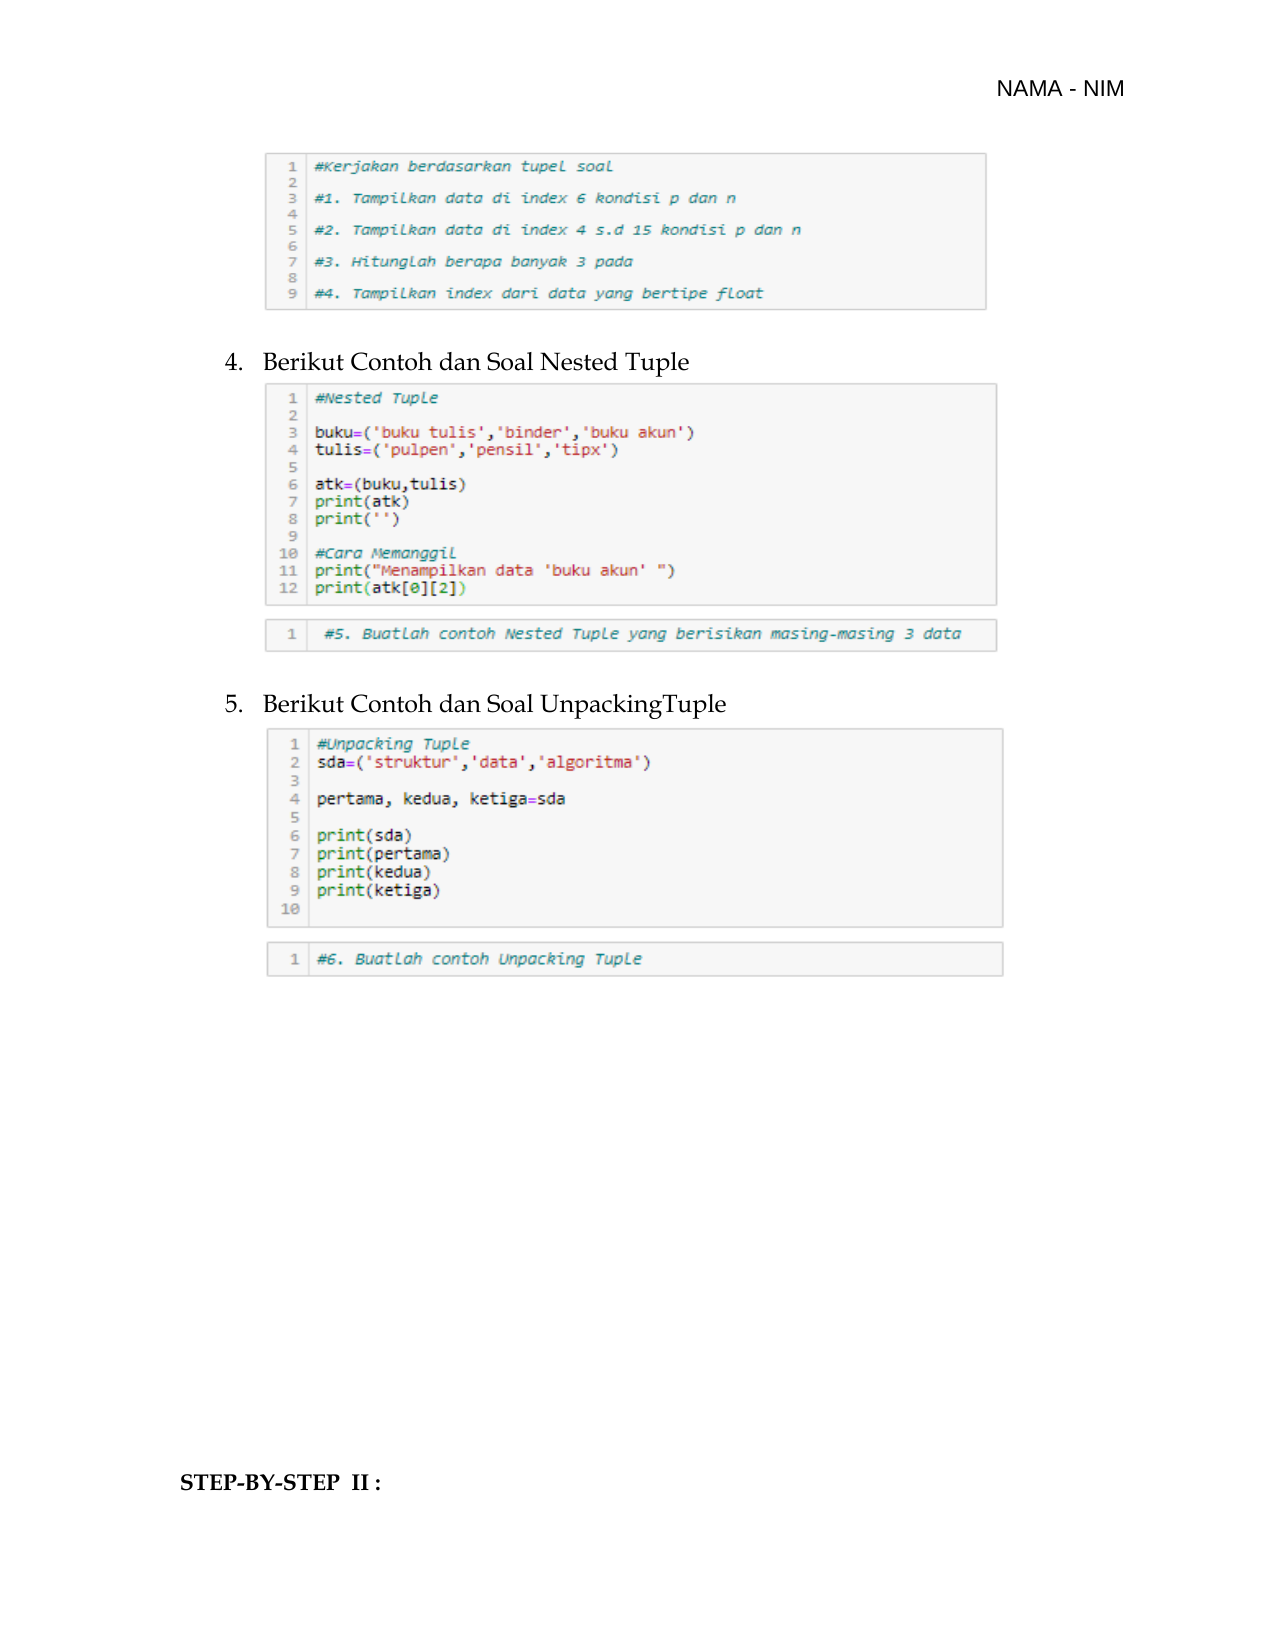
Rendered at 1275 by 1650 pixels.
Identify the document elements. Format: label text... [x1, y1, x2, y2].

list Berikut Contoh dan Soal UnpackingTuple [225, 689, 1125, 719]
text STEP-BY-STEP II : [179, 1469, 1125, 1497]
picture [262, 379, 1001, 655]
picture [262, 721, 1009, 980]
list Berikut Contoh dan Soal Nested Tuple [225, 347, 1125, 377]
picture [262, 150, 992, 313]
